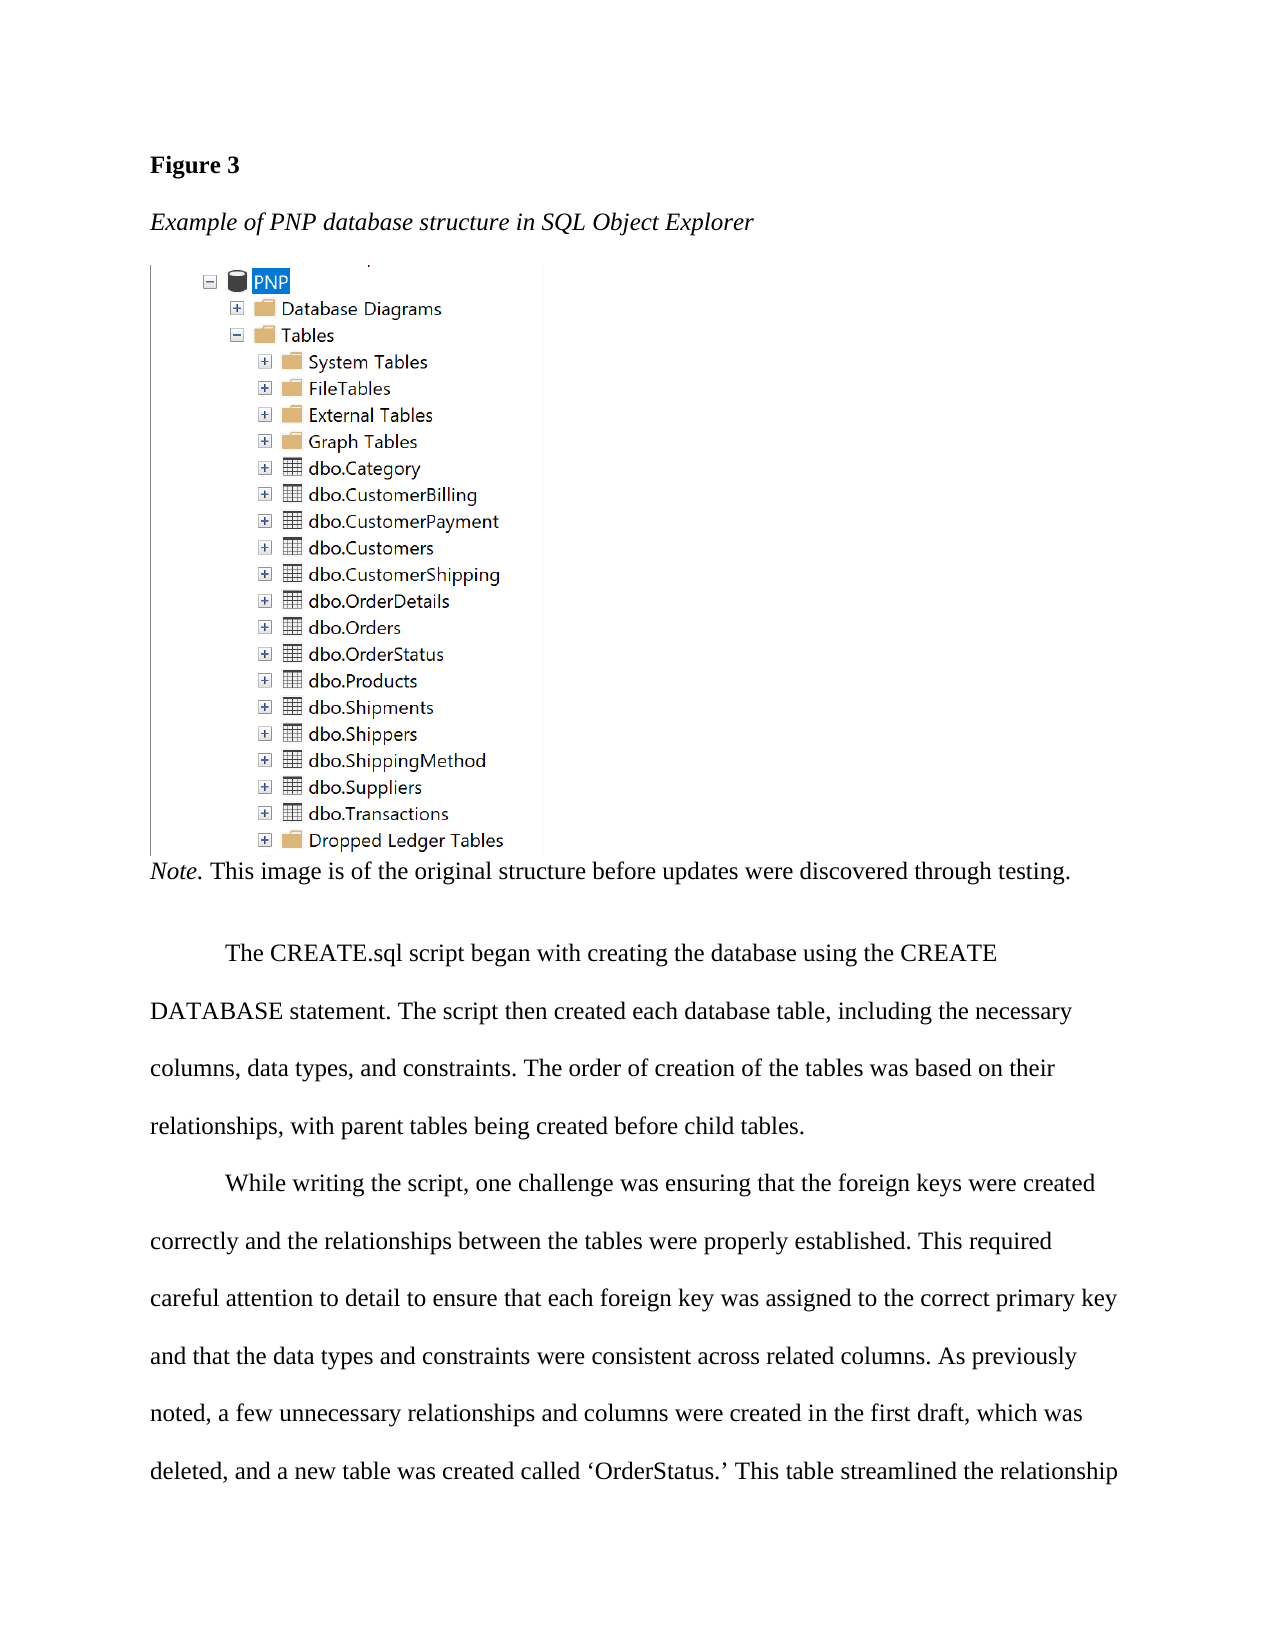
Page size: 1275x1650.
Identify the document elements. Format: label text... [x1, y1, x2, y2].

text Example of PNP database structure in SQL Object Explorer [150, 207, 1125, 236]
text Figure 3 [150, 150, 1125, 179]
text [150, 1168, 1125, 1484]
text Note. This image is of the original structure before updates were discovered through testing. [150, 856, 1125, 884]
text The CREATE.sql script began with creating the database using the CREATE DATABASE statement. The script then created each database table, including the necessary columns, data types, and constraints. The order of creation of the tables was based on their relationships, with parent tables being created before child tables. [150, 938, 1125, 1139]
picture [150, 265, 543, 856]
